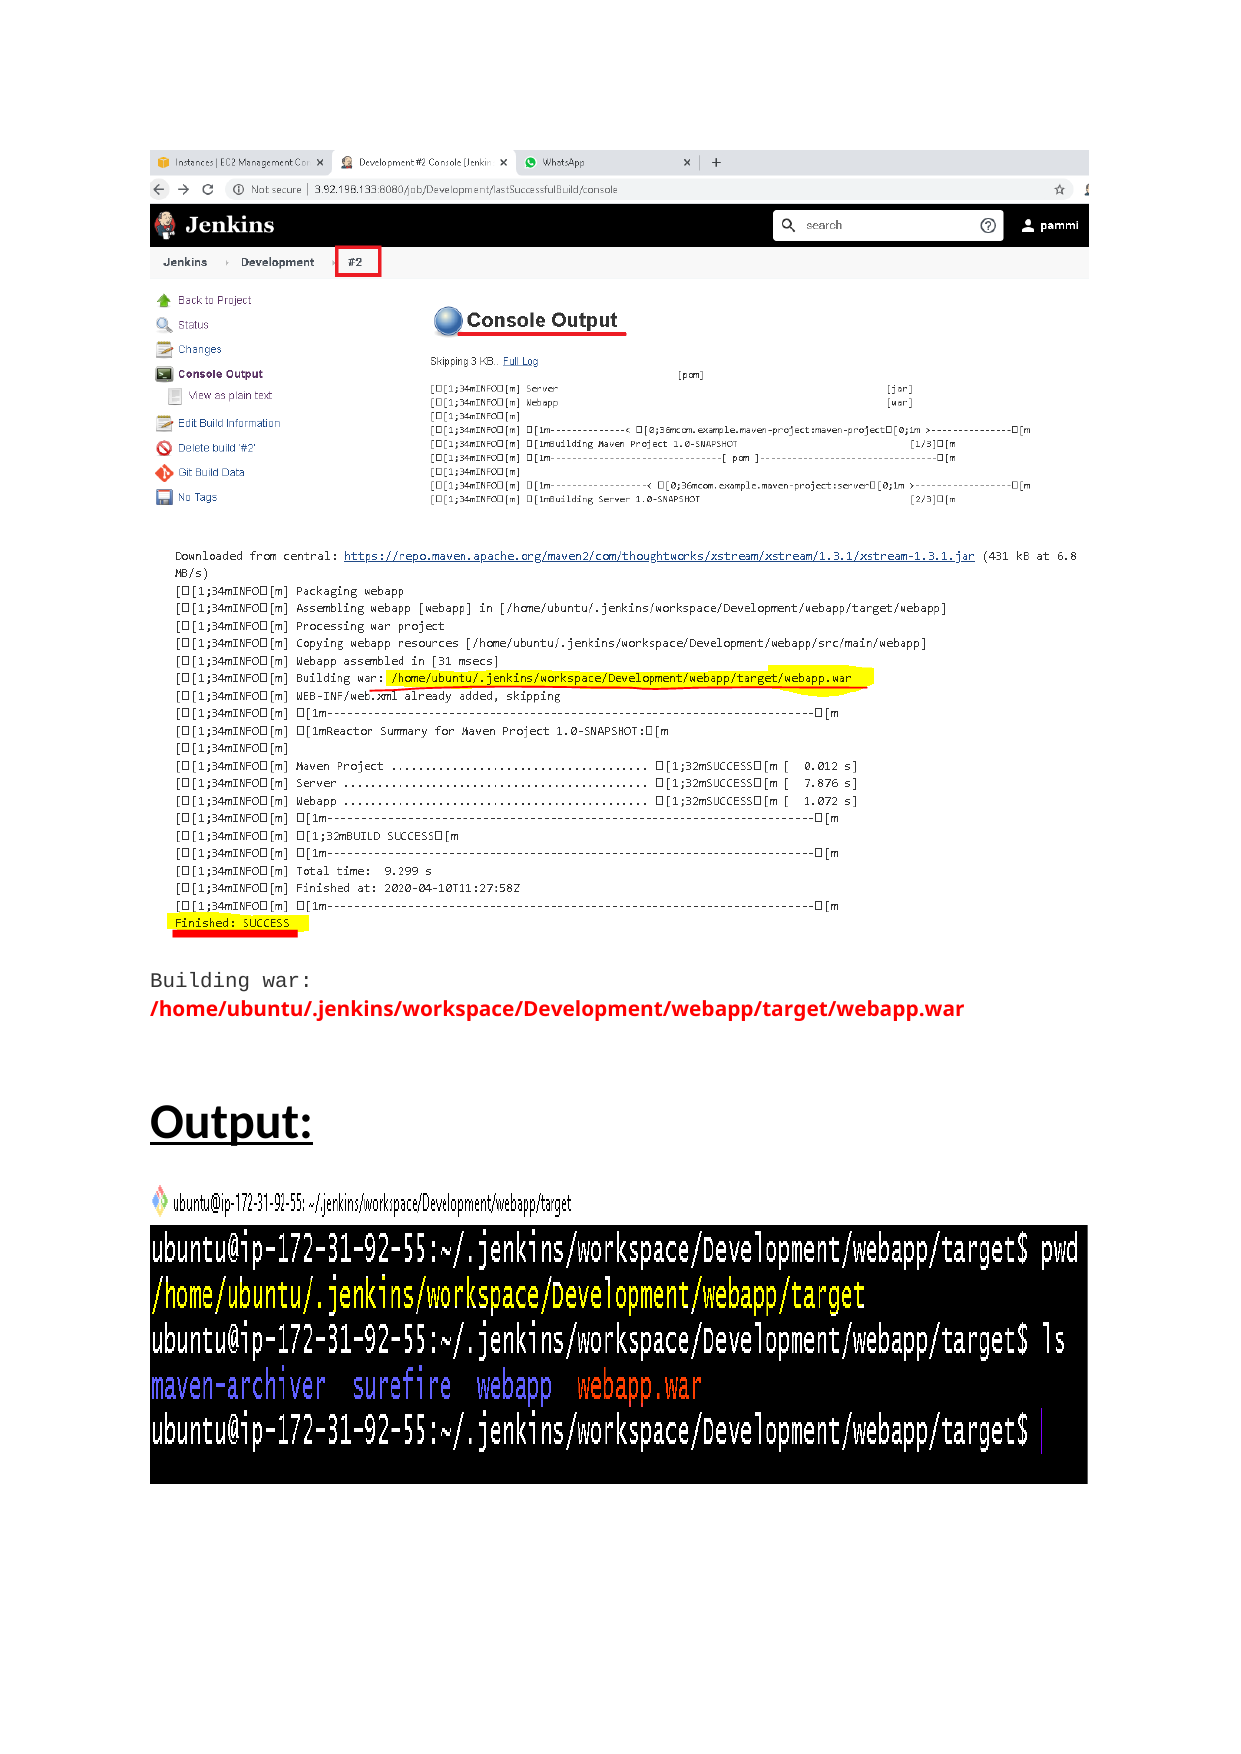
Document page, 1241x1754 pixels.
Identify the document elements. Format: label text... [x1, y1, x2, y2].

picture [150, 529, 1091, 946]
picture [150, 1180, 1088, 1484]
picture [150, 150, 1089, 505]
text Building war: /home/ubuntu/.jenkins/workspace/Development/webapp/target/webapp.war [150, 970, 1090, 1022]
text Output: [150, 1090, 1090, 1151]
